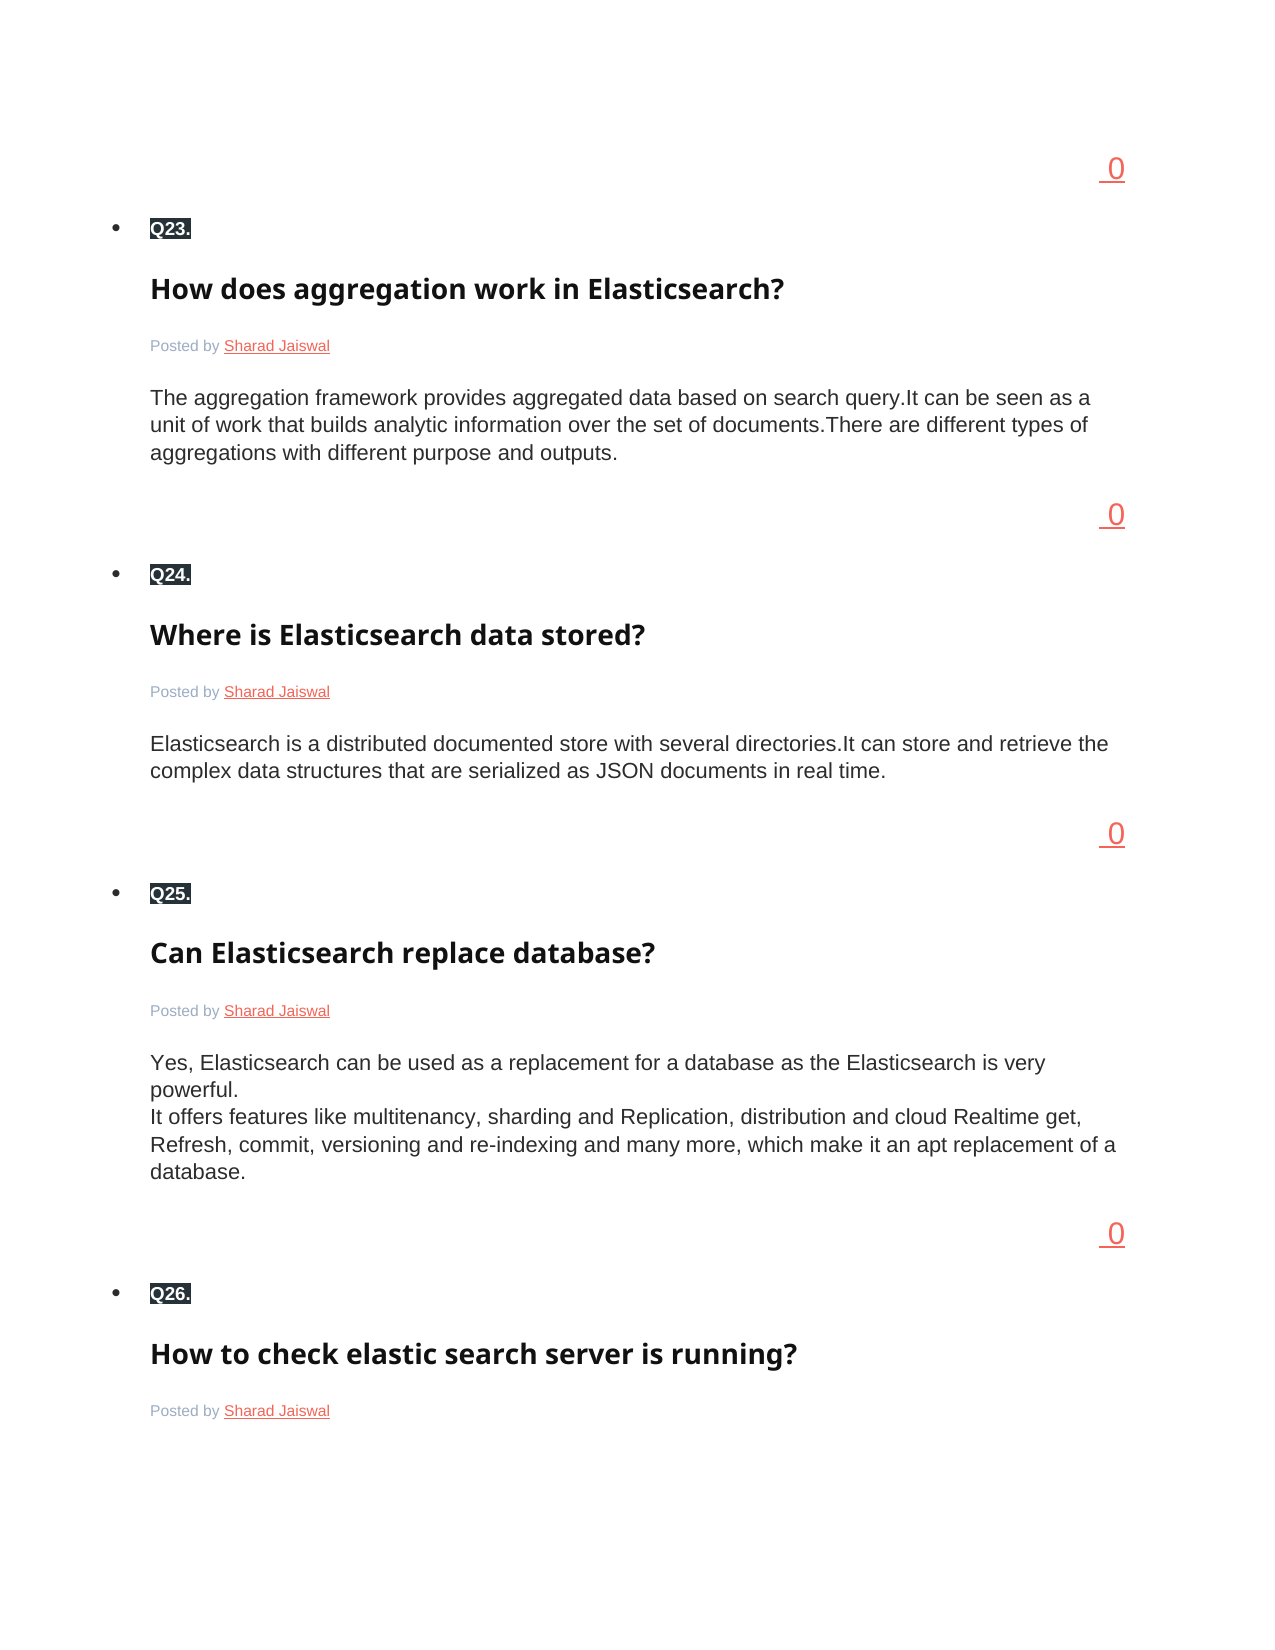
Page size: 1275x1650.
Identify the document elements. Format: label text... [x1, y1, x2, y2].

text The aggregation framework provides aggregated data based on search query.It can be seen as a unit of work that builds analytic information over the set of documents.There are different types of aggregations with different purpose and outputs. [150, 385, 1125, 465]
list Q25. [112, 883, 1125, 905]
text Posted by Sharad Jaiswal [150, 337, 1125, 355]
text Elasticsearch is a distributed documented store with several directories.It can store and retrieve the complex data structures that are serialized as JSON documents in real time. [150, 731, 1125, 783]
list Q23. [112, 218, 1125, 240]
list Q24. [112, 564, 1125, 586]
subtitle Can Elasticsearch replace database? [150, 934, 1125, 972]
text 0 [150, 150, 1125, 186]
text Posted by Sharad Jaiswal [150, 1402, 1125, 1420]
text 0 [150, 815, 1125, 851]
text Posted by Sharad Jaiswal [150, 683, 1125, 701]
subtitle How does aggregation work in Elasticsearch? [150, 269, 1125, 307]
list Q26. [112, 1283, 1125, 1305]
text Posted by Sharad Jaiswal [150, 1001, 1125, 1019]
text 0 [150, 496, 1125, 532]
subtitle How to check elastic search server is running? [150, 1334, 1125, 1372]
subtitle Where is Elasticsearch data stored? [150, 615, 1125, 653]
text 0 [150, 1215, 1125, 1251]
text Yes, Elasticsearch can be used as a replacement for a database as the Elasticsearch is very powerful. It offers features like multitenancy, sharding and Replication, distribution and cloud Realtime get, Refresh, commit, versioning and re-indexing and many more, which make it an apt replacement of a database. [150, 1050, 1125, 1184]
